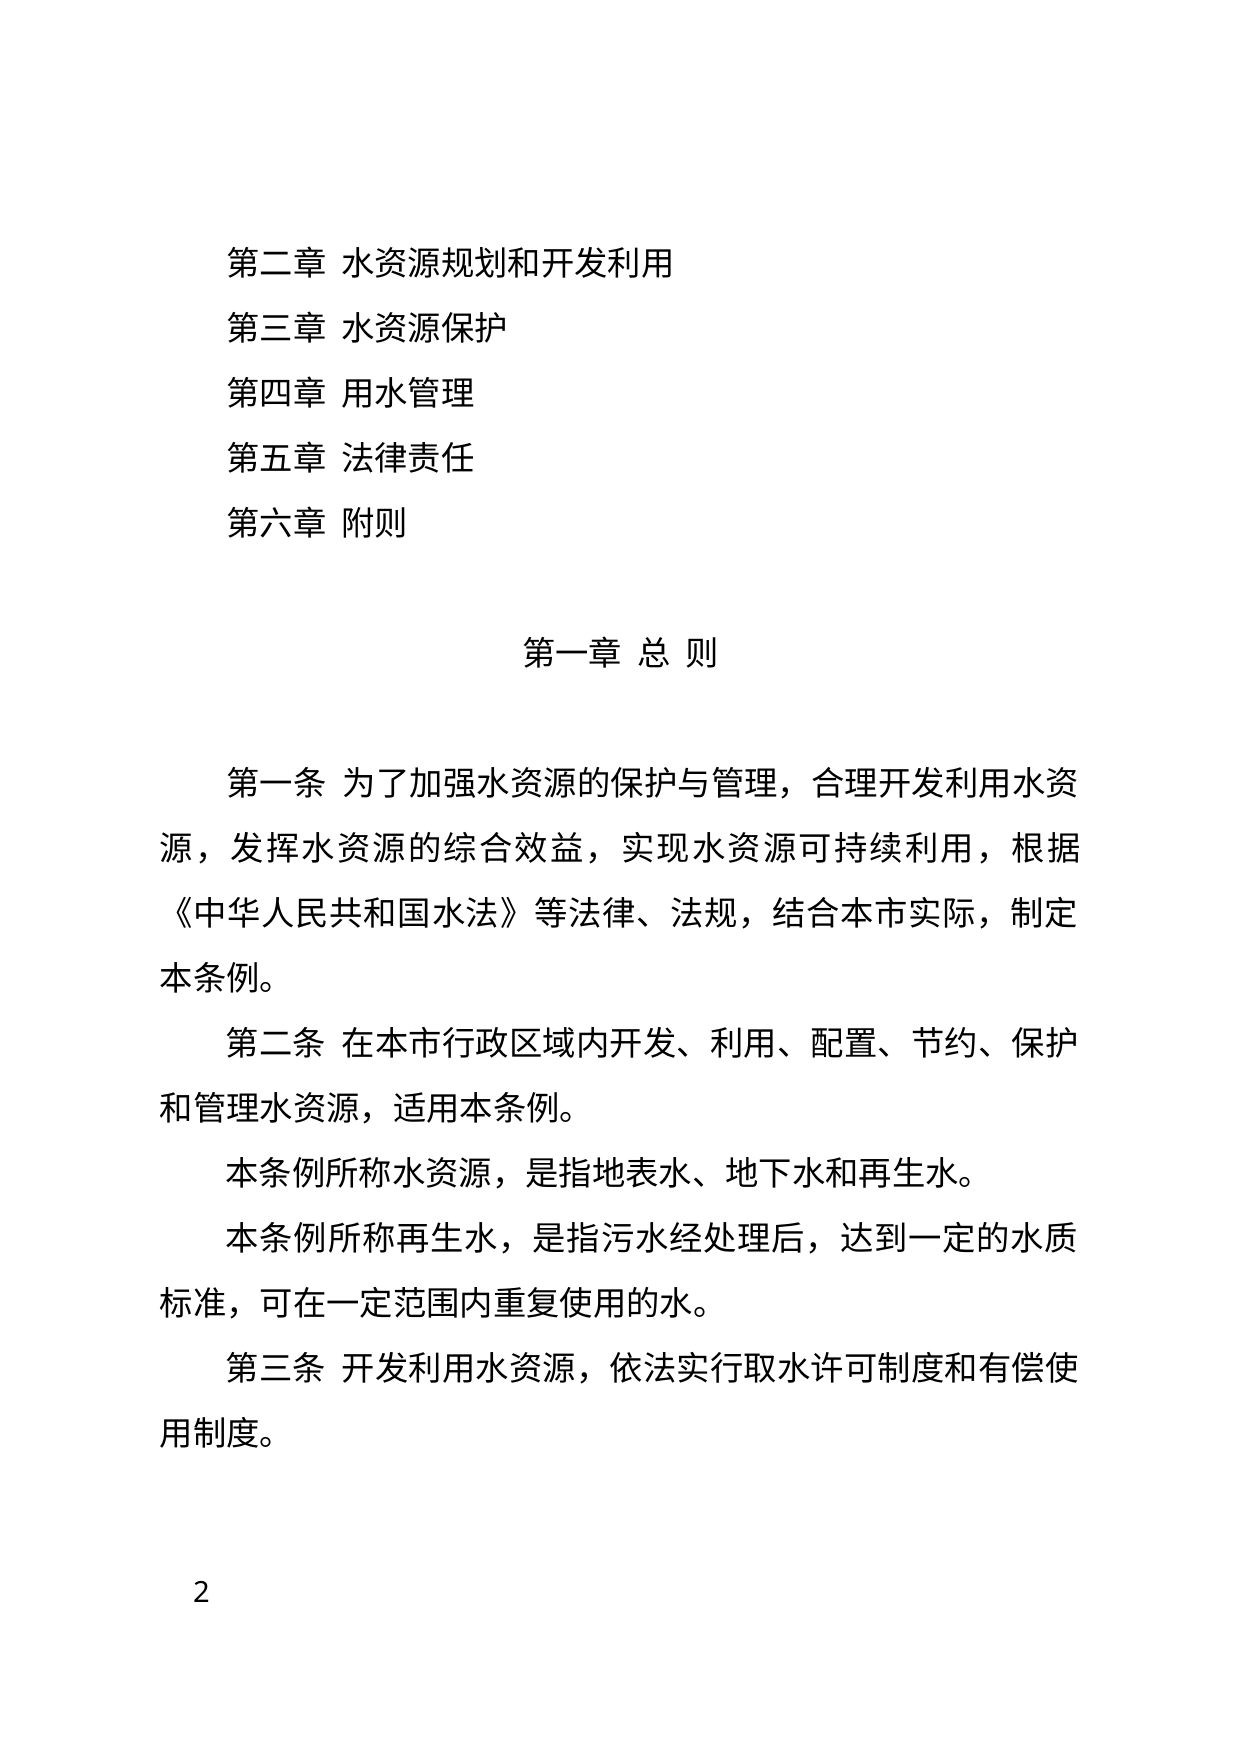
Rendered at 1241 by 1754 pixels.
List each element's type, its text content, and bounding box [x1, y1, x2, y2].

text 第五章 法律责任 [159, 423, 1081, 488]
text 第四章 用水管理 [159, 358, 1081, 423]
text 第二条 在本市行政区域内开发、利用、配置、节约、保护和管理水资源，适用本条例。 [159, 1008, 1081, 1138]
text 第二章 水资源规划和开发利用 [159, 228, 1081, 293]
text 第一章 总 则 [159, 618, 1081, 683]
text 本条例所称水资源，是指地表水、地下水和再生水。 [159, 1138, 1081, 1203]
text 第三章 水资源保护 [159, 293, 1081, 358]
text 第三条 开发利用水资源，依法实行取水许可制度和有偿使用制度。 [159, 1333, 1081, 1463]
text 第一条 为了加强水资源的保护与管理，合理开发利用水资源，发挥水资源的综合效益，实现水资源可持续利用，根据《中华人民共和国水法》等法律、法规，结合本市实际，制定本条例。 [159, 748, 1081, 1008]
text 第六章 附则 [159, 488, 1081, 553]
text 本条例所称再生水，是指污水经处理后，达到一定的水质标准，可在一定范围内重复使用的水。 [159, 1203, 1081, 1333]
